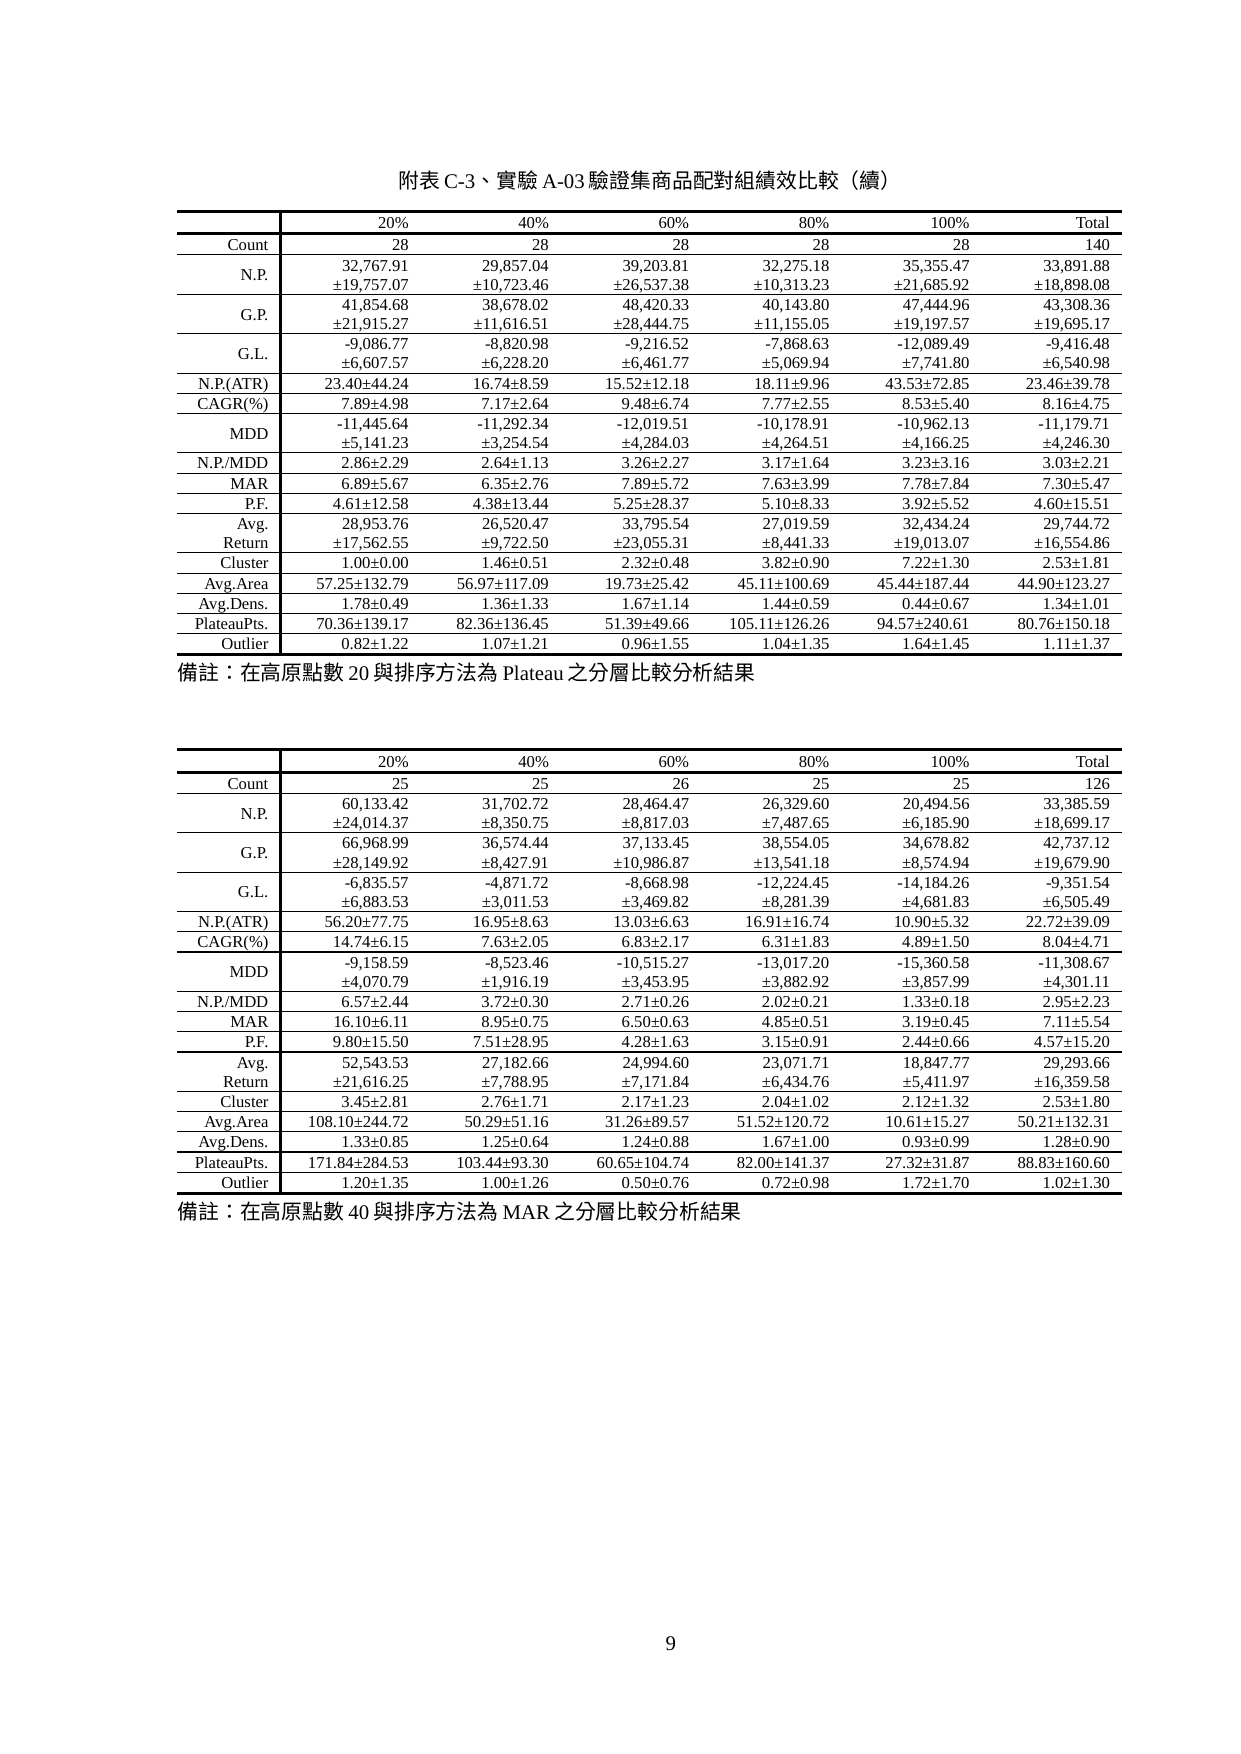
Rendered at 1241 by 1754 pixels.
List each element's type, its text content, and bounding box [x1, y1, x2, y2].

table_cell 66,968.99 ±28,149.92 [282, 833, 421, 872]
table_cell 2.71±0.26 [561, 992, 701, 1011]
table_header 20% [282, 751, 421, 771]
table_cell 25 [701, 774, 841, 793]
table_cell 3.92±5.52 [841, 494, 982, 513]
table_cell 0.93±0.99 [841, 1132, 982, 1151]
table_cell PlateauPts. [177, 1153, 279, 1172]
table_cell 3.23±3.16 [841, 453, 982, 472]
table_cell Avg.Area [177, 574, 279, 593]
table_cell N.P.(ATR) [177, 374, 279, 393]
table_cell -10,178.91 ±4,264.51 [701, 414, 841, 452]
table_header 40% [421, 213, 561, 232]
table_cell 1.20±1.35 [282, 1173, 421, 1192]
table_cell 6.83±2.17 [561, 932, 701, 951]
table_cell 10.90±5.32 [841, 912, 982, 931]
table_cell 34,678.82 ±8,574.94 [841, 833, 982, 872]
table_cell 82.36±136.45 [421, 614, 561, 633]
table_cell 22.72±39.09 [982, 912, 1122, 931]
table_cell 26 [561, 774, 701, 793]
table_cell 8.95±0.75 [421, 1012, 561, 1031]
table_cell 16.95±8.63 [421, 912, 561, 931]
table_cell 43,308.36 ±19,695.17 [982, 295, 1122, 333]
table_cell N.P./MDD [177, 453, 279, 472]
table_header 80% [701, 213, 841, 232]
text 備註：在高原點數40與排序方法為MAR之分層比較分析結果 [177, 1195, 1122, 1225]
table_cell 171.84±284.53 [282, 1153, 421, 1172]
table_cell 35,355.47 ±21,685.92 [841, 255, 982, 294]
table_cell 4.60±15.51 [982, 494, 1122, 513]
table_cell -8,523.46 ±1,916.19 [421, 953, 561, 991]
table_cell 1.02±1.30 [982, 1173, 1122, 1192]
table_cell -12,019.51 ±4,284.03 [561, 414, 701, 452]
table_cell 2.12±1.32 [841, 1092, 982, 1111]
table_cell Count [177, 235, 279, 254]
table_cell 70.36±139.17 [282, 614, 421, 633]
table_cell 2.64±1.13 [421, 453, 561, 472]
table_cell 23.40±44.24 [282, 374, 421, 393]
table_cell 1.64±1.45 [841, 634, 982, 653]
table_cell 27.32±31.87 [841, 1153, 982, 1172]
table_cell 2.76±1.71 [421, 1092, 561, 1111]
table_cell 20,494.56 ±6,185.90 [841, 794, 982, 832]
table_cell -9,416.48 ±6,540.98 [982, 334, 1122, 372]
table_cell N.P.(ATR) [177, 912, 279, 931]
table_cell 44.90±123.27 [982, 574, 1122, 593]
table_cell 1.67±1.00 [701, 1132, 841, 1151]
table_cell 28 [841, 235, 982, 254]
table_cell Cluster [177, 1092, 279, 1111]
table_cell 47,444.96 ±19,197.57 [841, 295, 982, 333]
table_cell 4.38±13.44 [421, 494, 561, 513]
table_cell G.P. [177, 833, 279, 872]
table_header 100% [841, 213, 982, 232]
table_cell 2.95±2.23 [982, 992, 1122, 1011]
table_cell 3.15±0.91 [701, 1032, 841, 1051]
table_cell 18,847.77 ±5,411.97 [841, 1053, 982, 1091]
table_cell 8.16±4.75 [982, 394, 1122, 413]
table_cell 28 [421, 235, 561, 254]
table_cell 6.31±1.83 [701, 932, 841, 951]
table_cell -15,360.58 ±3,857.99 [841, 953, 982, 991]
table_cell 2.86±2.29 [282, 453, 421, 472]
table_cell -12,224.45 ±8,281.39 [701, 873, 841, 911]
table_cell 27,182.66 ±7,788.95 [421, 1053, 561, 1091]
table_cell 24,994.60 ±7,171.84 [561, 1053, 701, 1091]
table_cell 43.53±72.85 [841, 374, 982, 393]
table_cell 14.74±6.15 [282, 932, 421, 951]
table_cell 1.28±0.90 [982, 1132, 1122, 1151]
table_header 80% [701, 751, 841, 771]
table_cell 6.35±2.76 [421, 474, 561, 493]
table_cell 1.00±0.00 [282, 553, 421, 572]
table_cell 56.20±77.75 [282, 912, 421, 931]
table_cell 31.26±89.57 [561, 1112, 701, 1131]
table_cell Cluster [177, 553, 279, 572]
table_cell 4.61±12.58 [282, 494, 421, 513]
table_cell 1.33±0.18 [841, 992, 982, 1011]
table_cell 1.36±1.33 [421, 594, 561, 613]
table_cell 1.25±0.64 [421, 1132, 561, 1151]
table_cell 0.44±0.67 [841, 594, 982, 613]
table_cell 94.57±240.61 [841, 614, 982, 633]
table_cell 13.03±6.63 [561, 912, 701, 931]
table_cell 3.82±0.90 [701, 553, 841, 572]
table_cell 8.53±5.40 [841, 394, 982, 413]
table_cell 10.61±15.27 [841, 1112, 982, 1131]
table_cell -10,515.27 ±3,453.95 [561, 953, 701, 991]
table_cell 6.89±5.67 [282, 474, 421, 493]
table_cell N.P. [177, 255, 279, 294]
table_cell -12,089.49 ±7,741.80 [841, 334, 982, 372]
table_cell 41,854.68 ±21,915.27 [282, 295, 421, 333]
table_cell 25 [421, 774, 561, 793]
table_cell 0.72±0.98 [701, 1173, 841, 1192]
table_cell Avg.Dens. [177, 1132, 279, 1151]
table_cell 19.73±25.42 [561, 574, 701, 593]
table_cell 60,133.42 ±24,014.37 [282, 794, 421, 832]
table_cell 28,464.47 ±8,817.03 [561, 794, 701, 832]
table_cell MDD [177, 414, 279, 452]
table_cell MDD [177, 953, 279, 991]
table_cell 7.89±5.72 [561, 474, 701, 493]
table_cell 50.29±51.16 [421, 1112, 561, 1131]
table_cell 105.11±126.26 [701, 614, 841, 633]
table_cell Outlier [177, 1173, 279, 1192]
table_cell 51.39±49.66 [561, 614, 701, 633]
table_cell -9,086.77 ±6,607.57 [282, 334, 421, 372]
table_cell 5.25±28.37 [561, 494, 701, 513]
table_cell 7.89±4.98 [282, 394, 421, 413]
table_cell 29,744.72 ±16,554.86 [982, 514, 1122, 552]
table_cell 1.04±1.35 [701, 634, 841, 653]
table_cell 4.28±1.63 [561, 1032, 701, 1051]
table_cell 2.04±1.02 [701, 1092, 841, 1111]
table_cell -9,351.54 ±6,505.49 [982, 873, 1122, 911]
table_cell N.P. [177, 794, 279, 832]
table_cell 7.63±2.05 [421, 932, 561, 951]
table_cell 7.77±2.55 [701, 394, 841, 413]
table_cell 25 [841, 774, 982, 793]
table_cell Outlier [177, 634, 279, 653]
table_cell -7,868.63 ±5,069.94 [701, 334, 841, 372]
table_cell PlateauPts. [177, 614, 279, 633]
table_cell 45.44±187.44 [841, 574, 982, 593]
table_header [177, 213, 279, 232]
table_cell 1.78±0.49 [282, 594, 421, 613]
table_cell -10,962.13 ±4,166.25 [841, 414, 982, 452]
table_cell 1.11±1.37 [982, 634, 1122, 653]
table_cell G.L. [177, 873, 279, 911]
table_cell 48,420.33 ±28,444.75 [561, 295, 701, 333]
table_cell 9.48±6.74 [561, 394, 701, 413]
table_cell -13,017.20 ±3,882.92 [701, 953, 841, 991]
table_cell 39,203.81 ±26,537.38 [561, 255, 701, 294]
table_cell 38,678.02 ±11,616.51 [421, 295, 561, 333]
table_cell 88.83±160.60 [982, 1153, 1122, 1172]
table_cell MAR [177, 474, 279, 493]
table_cell 26,329.60 ±7,487.65 [701, 794, 841, 832]
table_cell 2.02±0.21 [701, 992, 841, 1011]
table_cell 16.10±6.11 [282, 1012, 421, 1031]
table_cell 50.21±132.31 [982, 1112, 1122, 1131]
table_cell 1.07±1.21 [421, 634, 561, 653]
table_cell P.F. [177, 494, 279, 513]
table_cell 3.19±0.45 [841, 1012, 982, 1031]
table_cell 1.24±0.88 [561, 1132, 701, 1151]
table_cell -9,158.59 ±4,070.79 [282, 953, 421, 991]
table_cell 2.53±1.80 [982, 1092, 1122, 1111]
table_cell 82.00±141.37 [701, 1153, 841, 1172]
table_cell Avg.Dens. [177, 594, 279, 613]
table_cell 6.50±0.63 [561, 1012, 701, 1031]
table_cell 32,767.91 ±19,757.07 [282, 255, 421, 294]
table_cell -6,835.57 ±6,883.53 [282, 873, 421, 911]
table_cell 3.45±2.81 [282, 1092, 421, 1111]
table_header 60% [561, 751, 701, 771]
table_cell 108.10±244.72 [282, 1112, 421, 1131]
table_cell 52,543.53 ±21,616.25 [282, 1053, 421, 1091]
table_cell -8,668.98 ±3,469.82 [561, 873, 701, 911]
table_cell CAGR(%) [177, 932, 279, 951]
table_cell 7.63±3.99 [701, 474, 841, 493]
table_cell 33,385.59 ±18,699.17 [982, 794, 1122, 832]
table_cell Count [177, 774, 279, 793]
table_header 40% [421, 751, 561, 771]
table_cell 32,434.24 ±19,013.07 [841, 514, 982, 552]
table_cell 1.00±1.26 [421, 1173, 561, 1192]
table_cell 26,520.47 ±9,722.50 [421, 514, 561, 552]
table_cell 4.89±1.50 [841, 932, 982, 951]
table_cell 4.85±0.51 [701, 1012, 841, 1031]
table_cell N.P./MDD [177, 992, 279, 1011]
table_cell 23,071.71 ±6,434.76 [701, 1053, 841, 1091]
table_header 60% [561, 213, 701, 232]
table_cell 0.82±1.22 [282, 634, 421, 653]
table_cell 7.51±28.95 [421, 1032, 561, 1051]
table_cell G.L. [177, 334, 279, 372]
table_cell 45.11±100.69 [701, 574, 841, 593]
table_cell 23.46±39.78 [982, 374, 1122, 393]
table_cell 0.50±0.76 [561, 1173, 701, 1192]
table_cell -14,184.26 ±4,681.83 [841, 873, 982, 911]
table_cell -11,445.64 ±5,141.23 [282, 414, 421, 452]
table_cell 3.03±2.21 [982, 453, 1122, 472]
table_cell 33,891.88 ±18,898.08 [982, 255, 1122, 294]
table_cell 7.17±2.64 [421, 394, 561, 413]
table_cell 31,702.72 ±8,350.75 [421, 794, 561, 832]
table_cell -4,871.72 ±3,011.53 [421, 873, 561, 911]
table_header [177, 751, 279, 771]
table_cell 8.04±4.71 [982, 932, 1122, 951]
table_cell 7.11±5.54 [982, 1012, 1122, 1031]
table_cell 3.26±2.27 [561, 453, 701, 472]
table_cell 29,857.04 ±10,723.46 [421, 255, 561, 294]
table_cell 4.57±15.20 [982, 1032, 1122, 1051]
table_cell 32,275.18 ±10,313.23 [701, 255, 841, 294]
table_cell 1.67±1.14 [561, 594, 701, 613]
table_cell 28 [282, 235, 421, 254]
table_cell -9,216.52 ±6,461.77 [561, 334, 701, 372]
table_cell 126 [982, 774, 1122, 793]
table_cell 60.65±104.74 [561, 1153, 701, 1172]
table_header 100% [841, 751, 982, 771]
table_cell 140 [982, 235, 1122, 254]
table_cell 42,737.12 ±19,679.90 [982, 833, 1122, 872]
table_cell Avg. Return [177, 1053, 279, 1091]
table_cell MAR [177, 1012, 279, 1031]
table_cell 0.96±1.55 [561, 634, 701, 653]
table_cell 1.72±1.70 [841, 1173, 982, 1192]
table_cell 37,133.45 ±10,986.87 [561, 833, 701, 872]
text 備註：在高原點數20與排序方法為Plateau之分層比較分析結果 [177, 656, 1122, 687]
table_cell P.F. [177, 1032, 279, 1051]
table_cell 1.33±0.85 [282, 1132, 421, 1151]
table_cell CAGR(%) [177, 394, 279, 413]
table_cell 16.74±8.59 [421, 374, 561, 393]
table_cell 2.17±1.23 [561, 1092, 701, 1111]
table_cell 36,574.44 ±8,427.91 [421, 833, 561, 872]
table_cell 6.57±2.44 [282, 992, 421, 1011]
table_cell 25 [282, 774, 421, 793]
table_cell 2.44±0.66 [841, 1032, 982, 1051]
table_cell 57.25±132.79 [282, 574, 421, 593]
table_header Total [982, 213, 1122, 232]
table_cell -11,292.34 ±3,254.54 [421, 414, 561, 452]
table_cell 1.46±0.51 [421, 553, 561, 572]
table_cell Avg. Return [177, 514, 279, 552]
table_cell 5.10±8.33 [701, 494, 841, 513]
table_cell 7.78±7.84 [841, 474, 982, 493]
table_cell 3.72±0.30 [421, 992, 561, 1011]
table_cell 1.44±0.59 [701, 594, 841, 613]
table_cell 16.91±16.74 [701, 912, 841, 931]
table_cell 15.52±12.18 [561, 374, 701, 393]
table_cell 27,019.59 ±8,441.33 [701, 514, 841, 552]
text 附表C-3、實驗A-03驗證集商品配對組績效比較（續） [177, 164, 1122, 195]
table_header 20% [282, 213, 421, 232]
table_cell -11,308.67 ±4,301.11 [982, 953, 1122, 991]
table_cell 2.53±1.81 [982, 553, 1122, 572]
table_cell -8,820.98 ±6,228.20 [421, 334, 561, 372]
table_cell 28 [701, 235, 841, 254]
table_cell 33,795.54 ±23,055.31 [561, 514, 701, 552]
table_cell 1.34±1.01 [982, 594, 1122, 613]
table_header Total [982, 751, 1122, 771]
table_cell Avg.Area [177, 1112, 279, 1131]
table_cell 18.11±9.96 [701, 374, 841, 393]
table_cell 7.22±1.30 [841, 553, 982, 572]
table_cell 56.97±117.09 [421, 574, 561, 593]
table_cell 3.17±1.64 [701, 453, 841, 472]
table_cell 7.30±5.47 [982, 474, 1122, 493]
table_cell 29,293.66 ±16,359.58 [982, 1053, 1122, 1091]
table_cell 38,554.05 ±13,541.18 [701, 833, 841, 872]
table_cell 40,143.80 ±11,155.05 [701, 295, 841, 333]
table_cell 80.76±150.18 [982, 614, 1122, 633]
table_cell 28,953.76 ±17,562.55 [282, 514, 421, 552]
table_cell -11,179.71 ±4,246.30 [982, 414, 1122, 452]
table_cell 28 [561, 235, 701, 254]
table_cell 2.32±0.48 [561, 553, 701, 572]
table_cell G.P. [177, 295, 279, 333]
table_cell 103.44±93.30 [421, 1153, 561, 1172]
table_cell 9.80±15.50 [282, 1032, 421, 1051]
table_cell 51.52±120.72 [701, 1112, 841, 1131]
